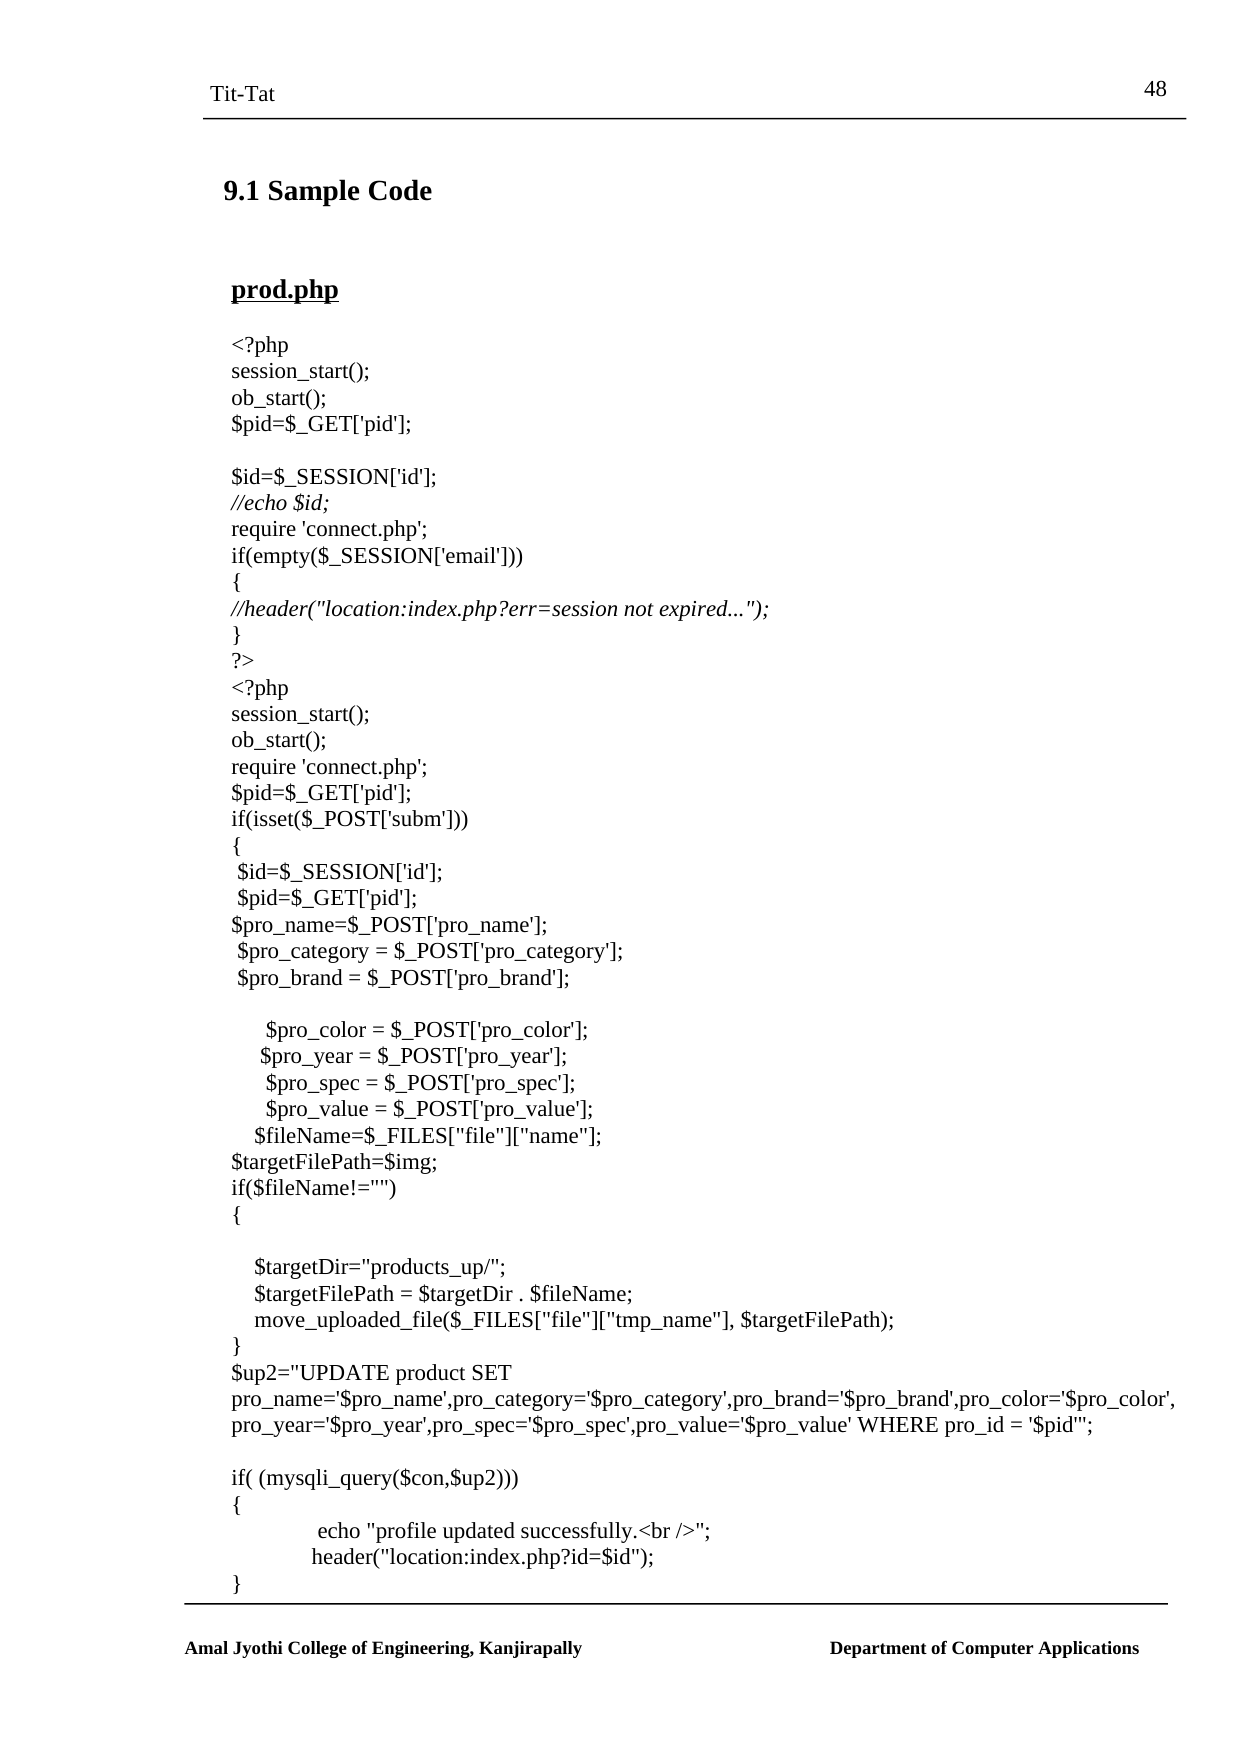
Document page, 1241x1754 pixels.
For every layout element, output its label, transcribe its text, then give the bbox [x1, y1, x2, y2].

text $pro_year = $_POST['pro_year']; [231, 1043, 1180, 1069]
text echo "profile updated successfully.<br />"; [231, 1517, 1180, 1543]
text session_start(); [231, 357, 1180, 384]
text session_start(); [231, 700, 1180, 726]
text if(empty($_SESSION['email'])) [231, 542, 1180, 568]
text require 'connect.php'; [231, 516, 1180, 542]
text $pro_value = $_POST['pro_value']; [231, 1095, 1180, 1122]
text $pid=$_GET['pid']; [231, 779, 1180, 805]
text $up2="UPDATE product SET pro_name='$pro_name',pro_category='$pro_category',pro_brand='$pro_brand',pro_color='$pro_color',pro_year='$pro_year',pro_spec='$pro_spec',pro_value='$pro_value' WHERE pro_id = '$pid'"; [231, 1359, 1180, 1438]
text if($fileName!="") [231, 1174, 1180, 1201]
text { [231, 568, 1180, 594]
text move_uploaded_file($_FILES["file"]["tmp_name"], $targetFilePath); [231, 1306, 1180, 1332]
text $fileName=$_FILES["file"]["name"]; [231, 1122, 1180, 1148]
text ob_start(); [231, 726, 1180, 753]
text $targetDir="products_up/"; [231, 1253, 1180, 1280]
text $id=$_SESSION['id']; [231, 858, 1180, 884]
text $targetFilePath = $targetDir . $fileName; [231, 1280, 1180, 1306]
text <?php [231, 674, 1180, 700]
text //echo $id; [231, 489, 1180, 516]
text { [231, 1491, 1180, 1517]
text $id=$_SESSION['id']; [231, 463, 1180, 489]
text if( (mysqli_query($con,$up2))) [231, 1464, 1180, 1491]
text ?> [231, 647, 1180, 674]
text $pro_category = $_POST['pro_category']; [231, 937, 1180, 963]
text $pid=$_GET['pid']; [231, 410, 1180, 436]
text prod.php [231, 273, 1180, 305]
text $pro_name=$_POST['pro_name']; [231, 911, 1180, 937]
subtitle Sample Code [223, 173, 1180, 207]
text $pro_spec = $_POST['pro_spec']; [231, 1069, 1180, 1095]
text header("location:index.php?id=$id"); [231, 1543, 1180, 1570]
text ob_start(); [231, 384, 1180, 410]
text require 'connect.php'; [231, 753, 1180, 779]
text { [231, 832, 1180, 858]
text //header("location:index.php?err=session not expired..."); [231, 594, 1180, 621]
text { [231, 1201, 1180, 1227]
text } [231, 1570, 1180, 1596]
text $pro_brand = $_POST['pro_brand']; [231, 963, 1180, 990]
text } [231, 621, 1180, 647]
text $pid=$_GET['pid']; [231, 884, 1180, 911]
text <?php [231, 331, 1180, 357]
text $targetFilePath=$img; [231, 1148, 1180, 1174]
text } [231, 1332, 1180, 1359]
text $pro_color = $_POST['pro_color']; [231, 1016, 1180, 1043]
text if(isset($_POST['subm'])) [231, 805, 1180, 832]
